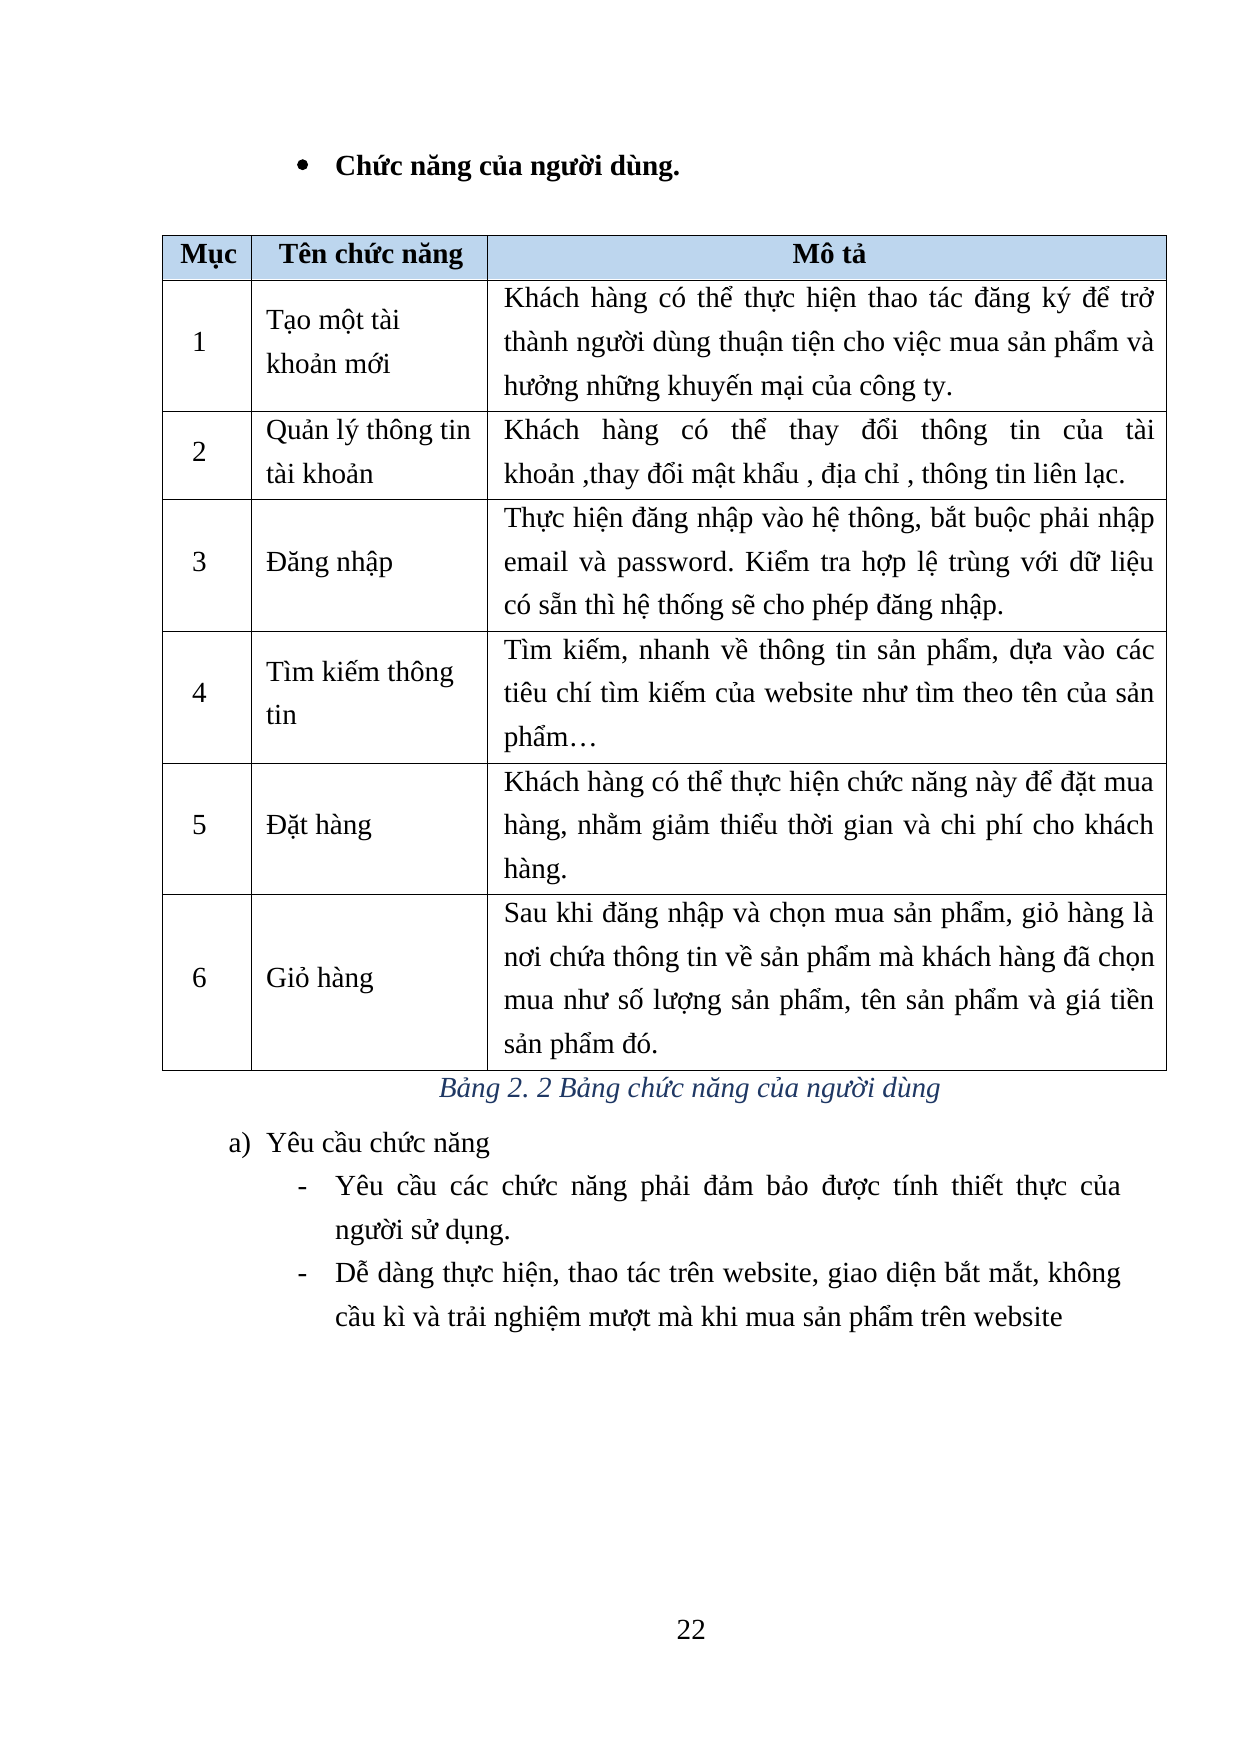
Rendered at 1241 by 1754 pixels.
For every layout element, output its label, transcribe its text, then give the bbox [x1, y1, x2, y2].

table_cell Quản lý thông tin tài khoản [252, 412, 487, 499]
table_cell 2 [163, 412, 251, 499]
list Yêu cầu chức năng [228, 1125, 1122, 1158]
table_cell Sau khi đăng nhập và chọn mua sản phẩm, giỏ hàng là nơi chứa thông tin về sản phẩm mà khách hàng đã chọn mua như số lượng sản phẩm, tên sản phẩm và giá tiền sản phẩm đó. [488, 895, 1166, 1069]
table_cell 3 [163, 500, 251, 631]
table_cell 5 [163, 764, 251, 894]
table_cell Khách hàng có thể thực hiện thao tác đăng ký để trở thành người dùng thuận tiện cho việc mua sản phẩm và hưởng những khuyến mại của công ty. [488, 281, 1166, 411]
table_cell Thực hiện đăng nhập vào hệ thông, bắt buộc phải nhập email và password. Kiểm tra hợp lệ trùng với dữ liệu có sẵn thì hệ thống sẽ cho phép đăng nhập. [488, 500, 1166, 631]
table_cell 4 [163, 632, 251, 763]
list Yêu cầu các chức năng phải đảm bảo được tính thiết thực của người sử dụng. [297, 1168, 1122, 1246]
table_header Mục [163, 236, 251, 279]
table_cell Tạo một tài khoản mới [252, 281, 487, 411]
table_cell Giỏ hàng [252, 895, 487, 1069]
table_header Tên chức năng [252, 236, 487, 279]
list Dễ dàng thực hiện, thao tác trên website, giao diện bắt mắt, không cầu kì và trải nghiệm mượt mà khi mua sản phẩm trên website [297, 1256, 1122, 1333]
table_cell Tìm kiếm thông tin [252, 632, 487, 763]
table_cell Khách hàng có thể thực hiện chức năng này để đặt mua hàng, nhằm giảm thiểu thời gian và chi phí cho khách hàng. [488, 764, 1166, 894]
table_header Mô tả [488, 236, 1166, 279]
table_cell Khách hàng có thể thay đổi thông tin của tài khoản ,thay đổi mật khẩu , địa chỉ , thông tin liên lạc. [488, 412, 1166, 499]
table_cell Tìm kiếm, nhanh về thông tin sản phẩm, dựa vào các tiêu chí tìm kiếm của website như tìm theo tên của sản phẩm… [488, 632, 1166, 763]
table_cell 1 [163, 281, 251, 411]
table_cell Đặt hàng [252, 764, 487, 894]
table_cell 6 [163, 895, 251, 1069]
list Chức năng của người dùng. [297, 148, 1122, 181]
table_cell Đăng nhập [252, 500, 487, 631]
